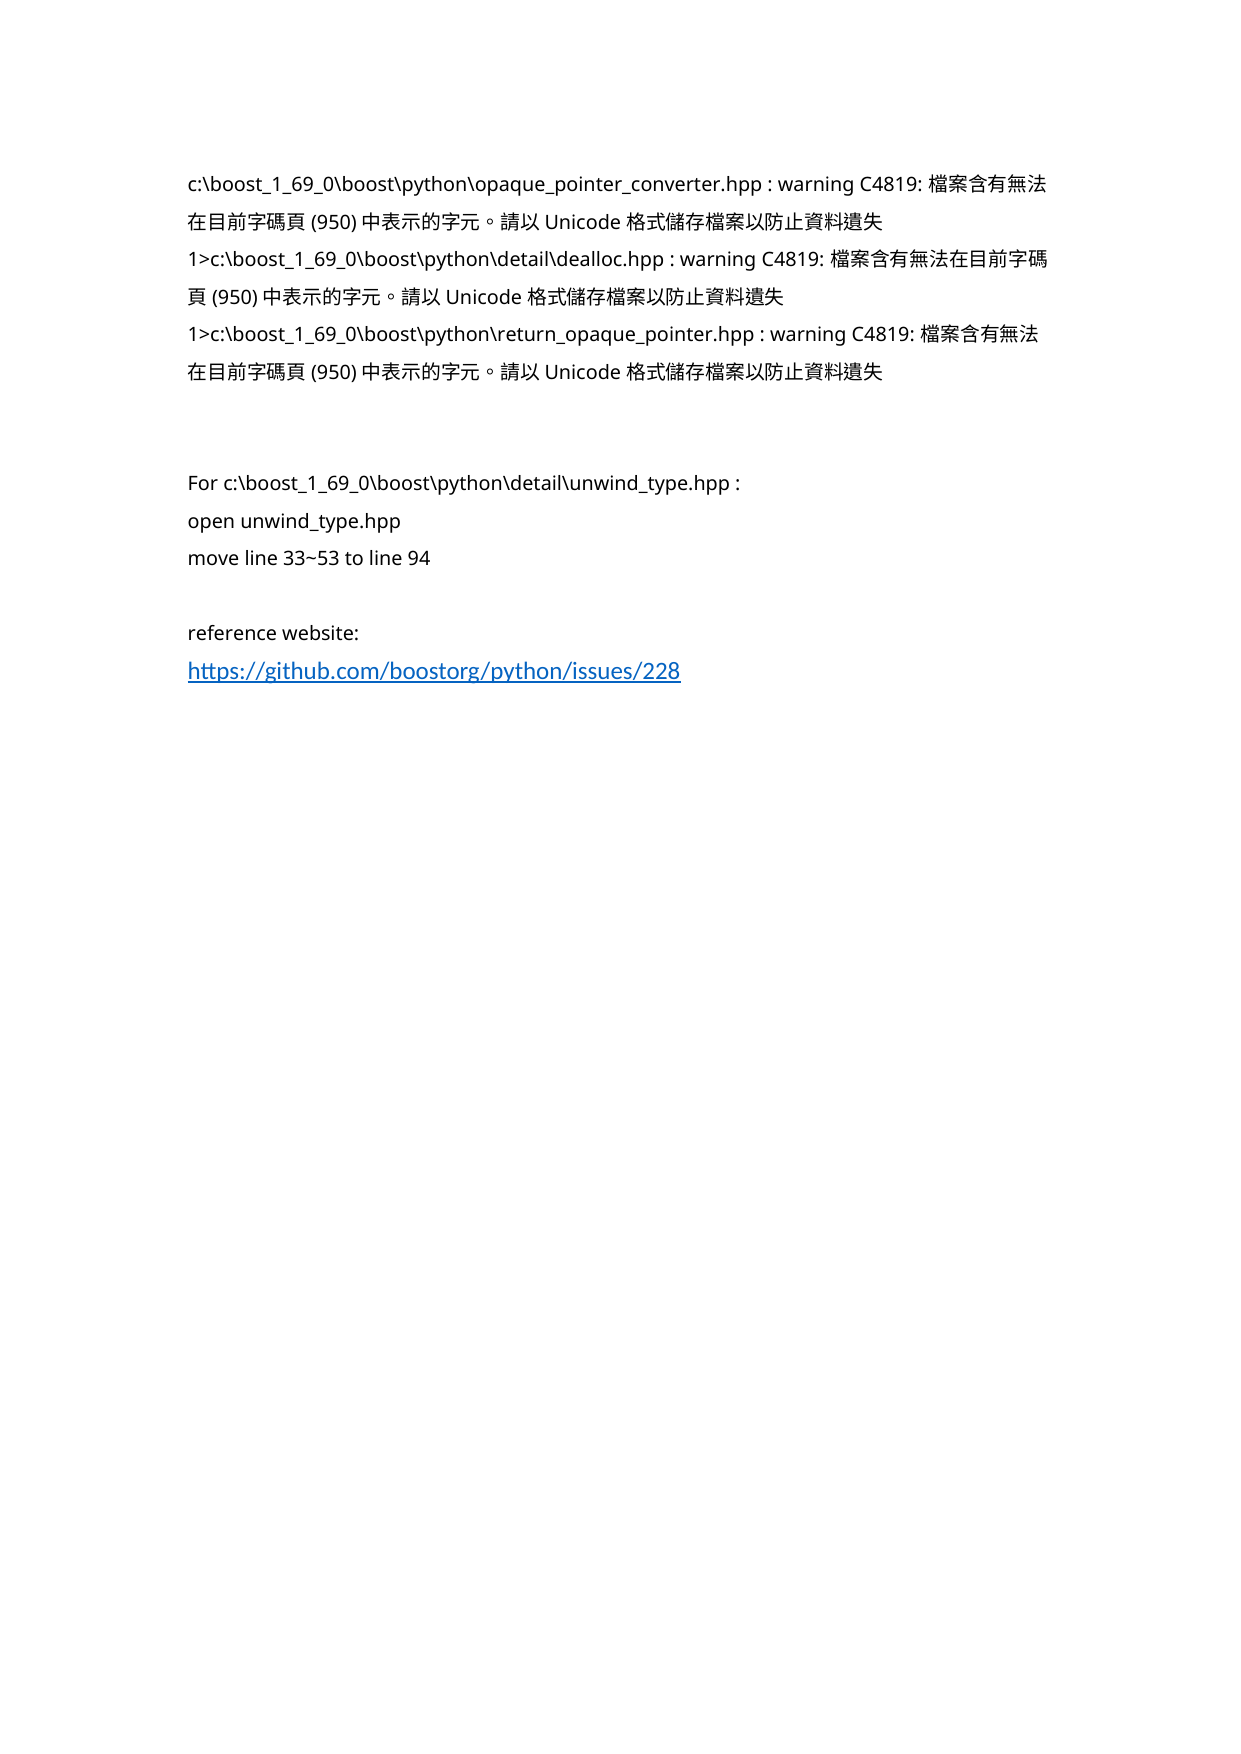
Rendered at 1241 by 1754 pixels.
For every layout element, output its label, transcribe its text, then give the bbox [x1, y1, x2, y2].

text open unwind_type.hpp [187, 502, 1053, 539]
text c:\boost_1_69_0\boost\python\opaque_pointer_converter.hpp : warning C4819: 檔案含有無法在目前字碼頁 (950) 中表示的字元。請以 Unicode 格式儲存檔案以防止資料遺失 [187, 164, 1053, 239]
text 1>c:\boost_1_69_0\boost\python\detail\dealloc.hpp : warning C4819: 檔案含有無法在目前字碼頁 (950) 中表示的字元。請以 Unicode 格式儲存檔案以防止資料遺失 [187, 239, 1053, 314]
text 1>c:\boost_1_69_0\boost\python\return_opaque_pointer.hpp : warning C4819: 檔案含有無法在目前字碼頁 (950) 中表示的字元。請以 Unicode 格式儲存檔案以防止資料遺失 [187, 314, 1053, 389]
text https://github.com/boostorg/python/issues/228 [187, 652, 1053, 689]
text reference website: [187, 614, 1053, 652]
text For c:\boost_1_69_0\boost\python\detail\unwind_type.hpp : [187, 464, 1053, 502]
text move line 33~53 to line 94 [187, 539, 1053, 577]
